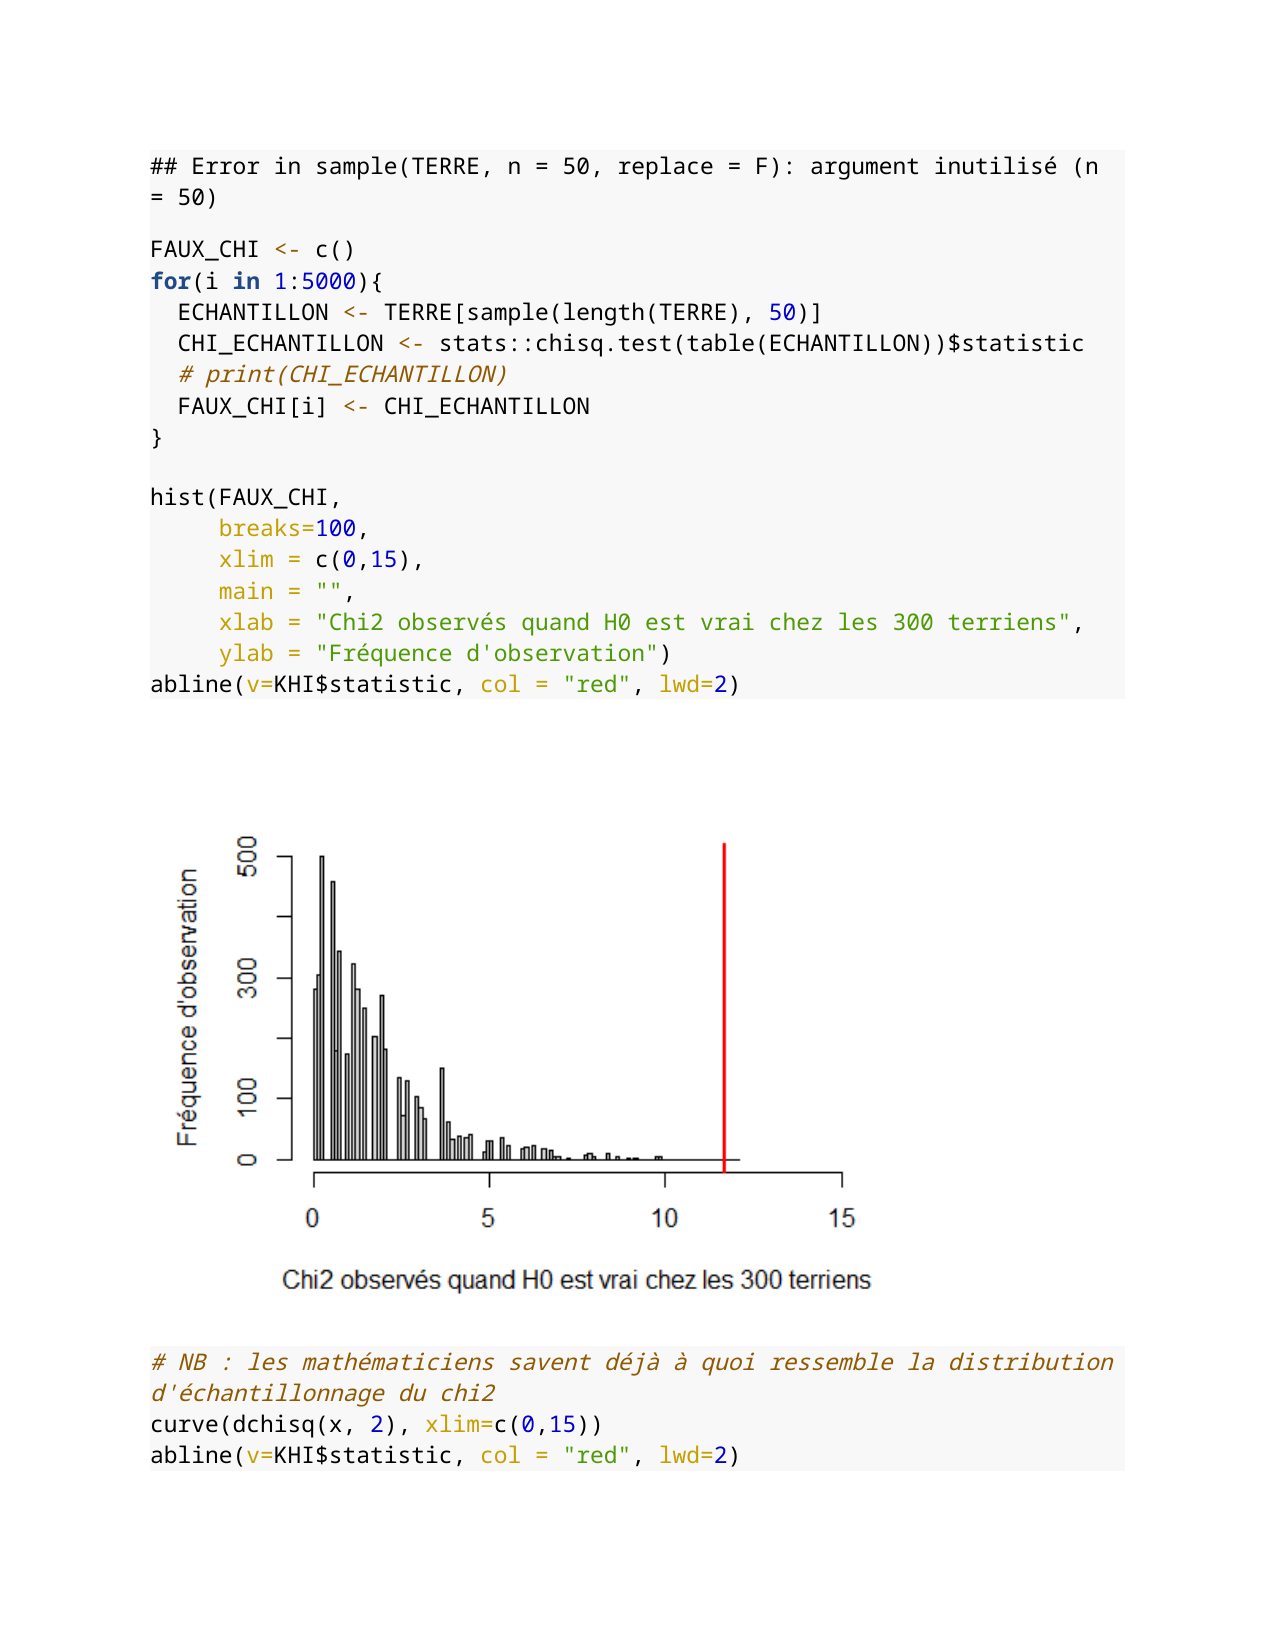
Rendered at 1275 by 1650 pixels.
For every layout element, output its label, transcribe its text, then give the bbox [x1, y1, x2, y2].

picture [168, 720, 927, 1327]
text ## Error in sample(TERRE, n = 50, replace = F): argument inutilisé (n = 50) [150, 150, 1125, 212]
text # NB : les mathématiciens savent déjà à quoi ressemble la distribution d'échantillonnage du chi2 curve(dchisq(x, 2), xlim=c(0,15)) abline(v=KHI$statistic, col = "red", lwd=2) [494, 1346, 1125, 1471]
text FAUX_CHI <- c() for(i in 1:5000){ ECHANTILLON <- TERRE[sample(length(TERRE), 50)] CHI_ECHANTILLON <- stats::chisq.test(table(ECHANTILLON))$statistic # print(CHI_ECHANTILLON) FAUX_CHI[i] <- CHI_ECHANTILLON } hist(FAUX_CHI, breaks=100, xlim = c(0,15), main = "", xlab = "Chi2 observés quand H0 est vrai chez les 300 terriens", ylab = "Fréquence d'observation") abline(v=KHI$statistic, col = "red", lwd=2) [150, 233, 1125, 699]
